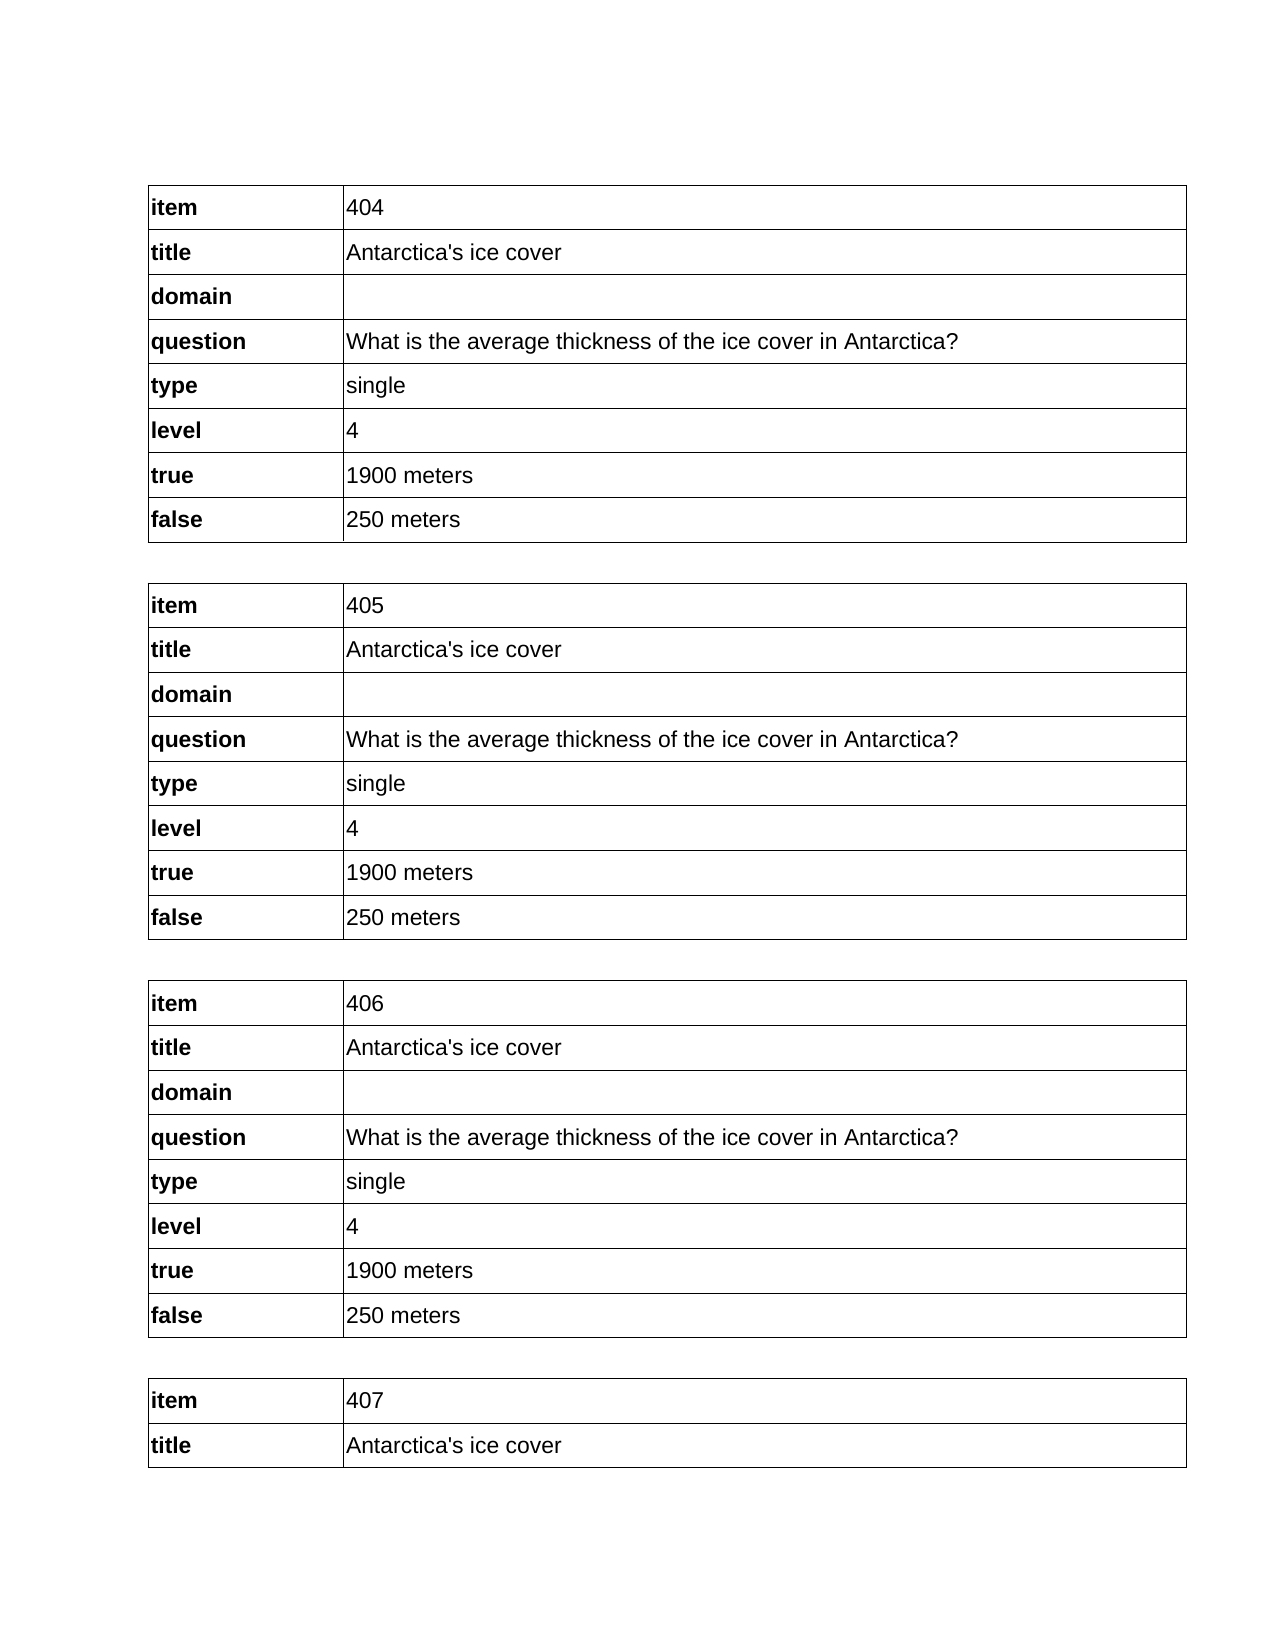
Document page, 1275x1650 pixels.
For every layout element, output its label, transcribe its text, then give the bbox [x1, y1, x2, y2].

table_cell 1900 meters [344, 1249, 1186, 1292]
table_header item [149, 584, 343, 627]
table_cell level [149, 409, 343, 452]
table_cell title [149, 1424, 343, 1467]
table_cell type [149, 762, 343, 805]
table_header 406 [344, 981, 1186, 1025]
table_cell level [149, 806, 343, 850]
table_cell single [344, 762, 1186, 805]
table_cell Antarctica's ice cover [344, 1026, 1186, 1069]
table_header 405 [344, 584, 1186, 627]
table_cell title [149, 230, 343, 274]
table_cell true [149, 453, 343, 497]
table_cell [344, 275, 1186, 318]
table_cell question [149, 717, 343, 761]
table_cell 4 [344, 806, 1186, 850]
table_cell false [149, 498, 343, 541]
table_cell 4 [344, 1204, 1186, 1248]
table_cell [344, 1115, 1186, 1159]
table_cell type [149, 364, 343, 408]
table_cell question [149, 320, 343, 363]
table_cell 1900 meters [344, 851, 1186, 894]
table_cell What is the average thickness of the ice cover in Antarctica? [344, 717, 1186, 761]
table_header item [149, 981, 343, 1025]
table_cell false [149, 1294, 343, 1337]
table_cell domain [149, 1071, 343, 1114]
table_cell domain [149, 275, 343, 318]
table_header item [149, 1379, 343, 1423]
table_cell [344, 1071, 1186, 1114]
table_cell title [149, 628, 343, 672]
table_cell single [344, 364, 1186, 408]
table_cell Antarctica's ice cover [344, 230, 1186, 274]
table_header 407 [344, 1379, 1186, 1423]
table_cell false [149, 896, 343, 939]
table_cell true [149, 1249, 343, 1292]
table_cell 250 meters [344, 1294, 1186, 1337]
table_cell question [149, 1115, 343, 1159]
table_header 404 [344, 186, 1186, 229]
table_cell single [344, 1160, 1186, 1203]
table_cell 4 [344, 409, 1186, 452]
table_cell Antarctica's ice cover [344, 1424, 1186, 1467]
table_cell title [149, 1026, 343, 1069]
table_cell level [149, 1204, 343, 1248]
table_cell [344, 673, 1186, 716]
table_cell type [149, 1160, 343, 1203]
table_cell Antarctica's ice cover [344, 628, 1186, 672]
table_cell true [149, 851, 343, 894]
table_cell 250 meters [344, 498, 1186, 541]
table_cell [344, 320, 1186, 363]
table_cell 250 meters [344, 896, 1186, 939]
table_cell 1900 meters [344, 453, 1186, 497]
table_cell domain [149, 673, 343, 716]
table_header item [149, 186, 343, 229]
